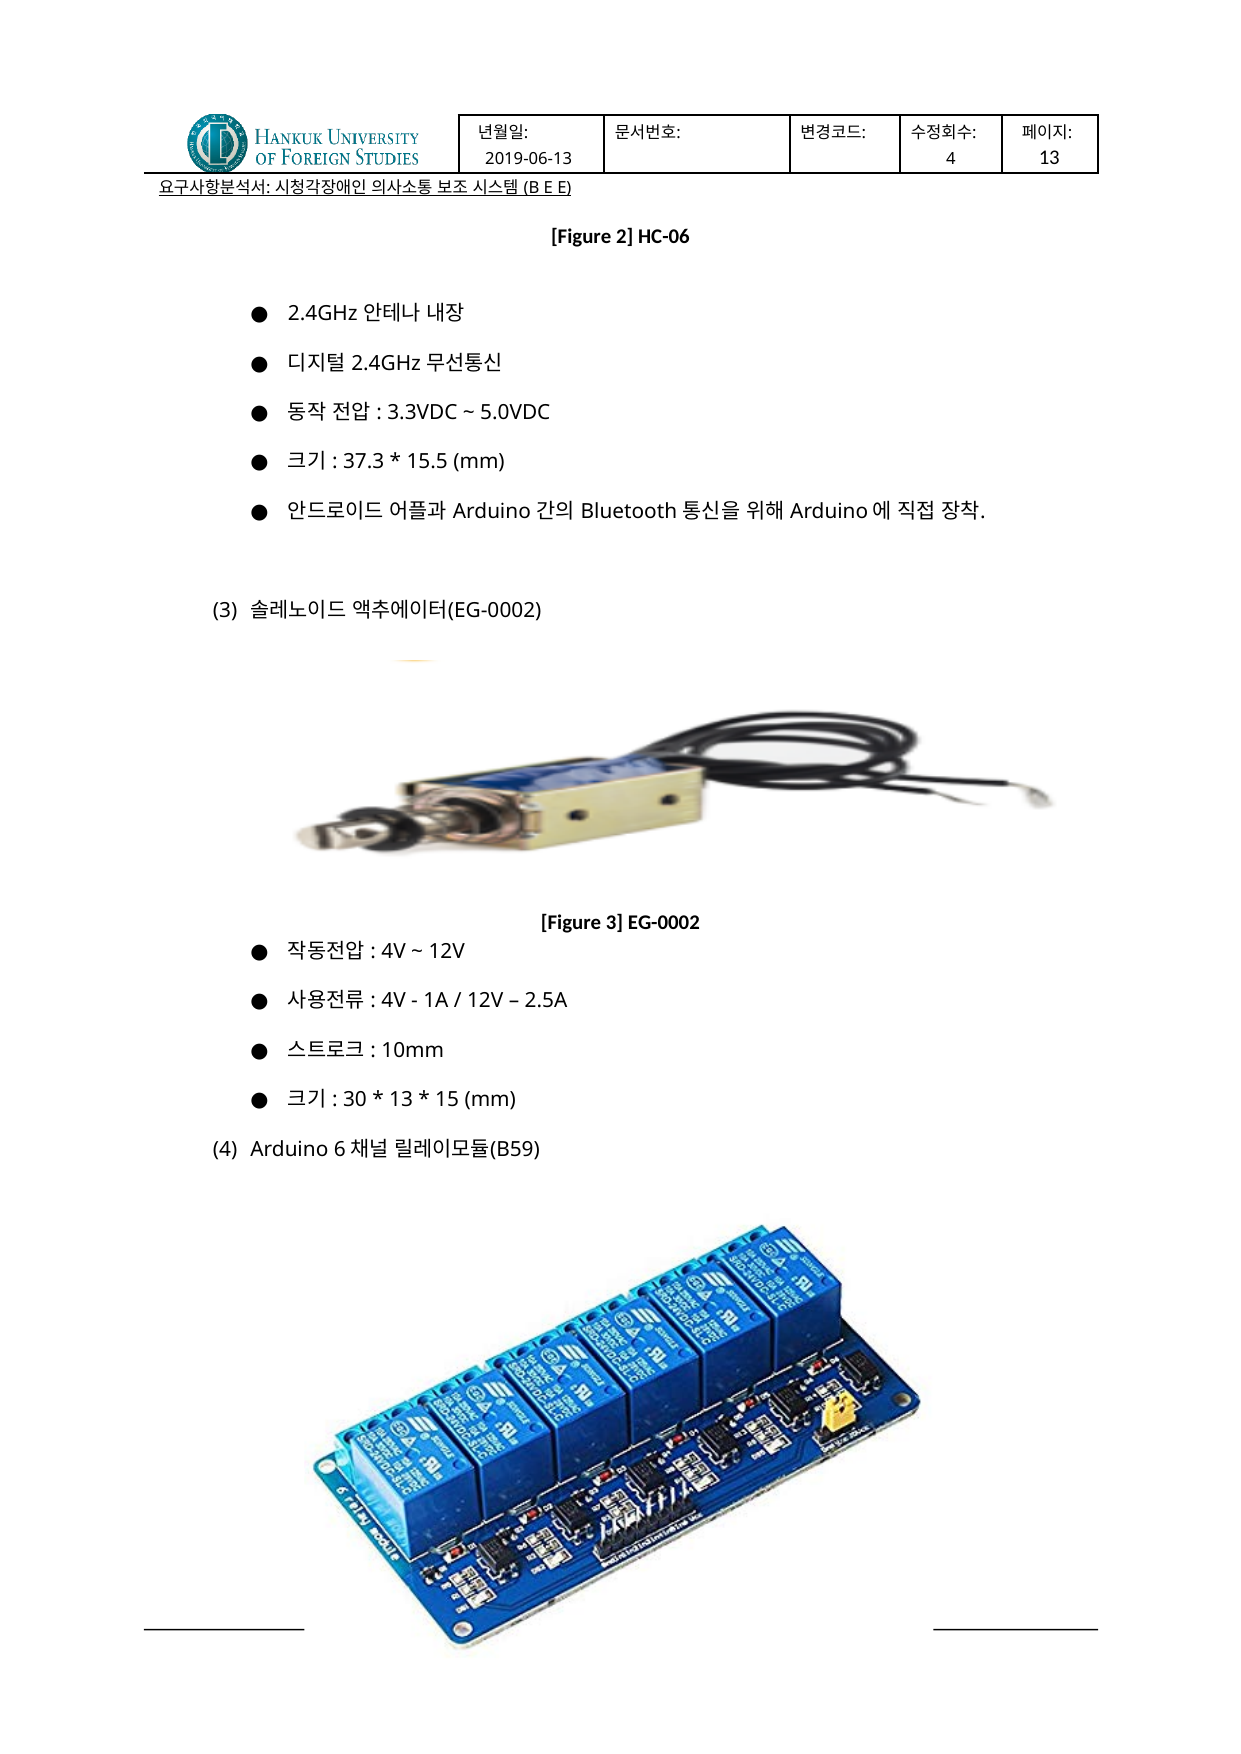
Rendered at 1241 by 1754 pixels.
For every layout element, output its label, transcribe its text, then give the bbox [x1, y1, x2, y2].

list 작동전압 : 4V ~ 12V [250, 934, 1107, 964]
picture [187, 114, 419, 172]
list 솔레노이드 액추에이터(EG-0002) [213, 594, 1107, 624]
text [Figure 2] HC-06 [133, 224, 1107, 249]
list Arduino 6채널 릴레이모듈(B59) [213, 1132, 1107, 1162]
picture [284, 660, 1064, 890]
picture [304, 1196, 934, 1676]
list 크기 : 37.3 * 15.5 (mm) [250, 444, 1107, 475]
list 사용전류 : 4V - 1A / 12V – 2.5A [250, 984, 1107, 1014]
list 동작 전압 : 3.3VDC ~ 5.0VDC [250, 395, 1107, 425]
list 2.4GHz 안테나 내장 [250, 296, 1107, 327]
list 디지털 2.4GHz 무선통신 [250, 346, 1107, 376]
list 크기 : 30 * 13 * 15 (mm) [250, 1082, 1107, 1113]
list 안드로이드 어플과 Arduino 간의 Bluetooth 통신을 위해 Arduino에 직접 장착. [250, 494, 1107, 524]
list 스트로크 : 10mm [250, 1033, 1107, 1063]
